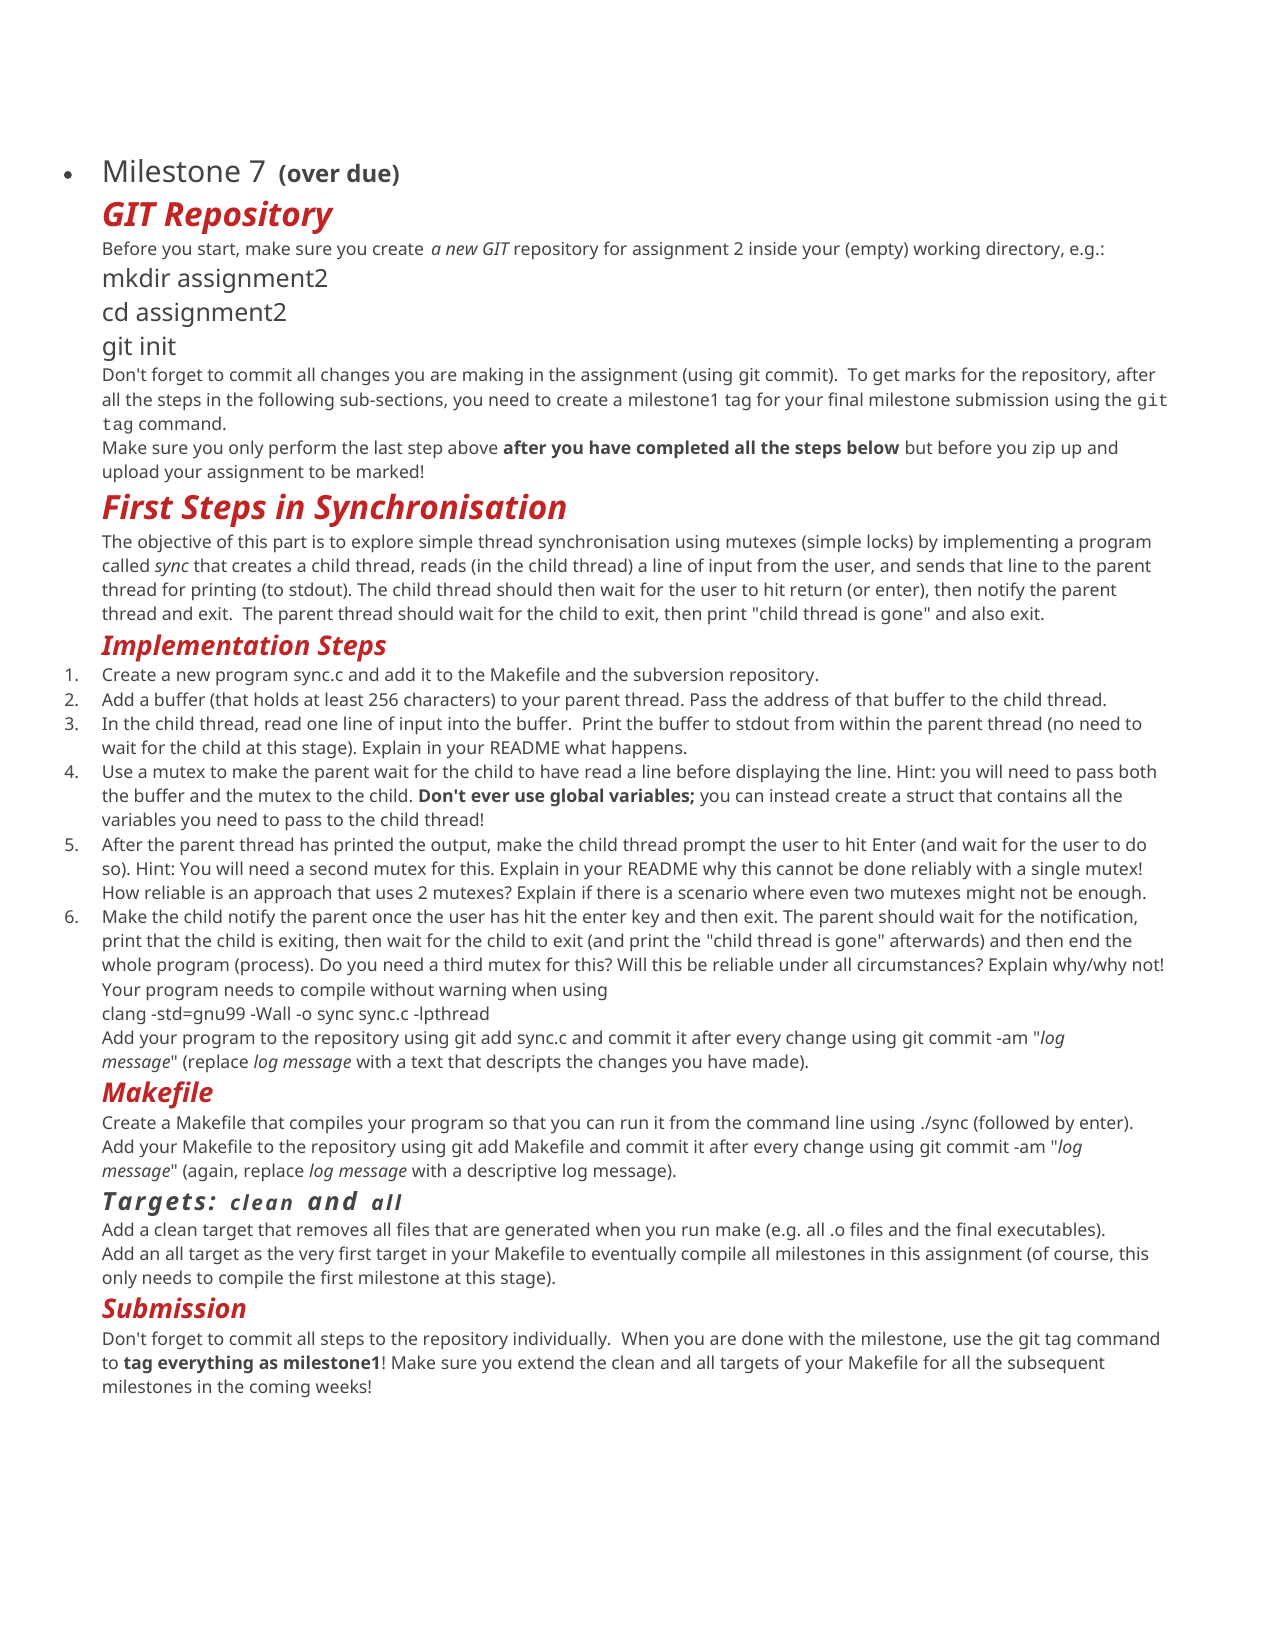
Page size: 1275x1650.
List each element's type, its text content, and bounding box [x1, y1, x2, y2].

list After the parent thread has printed the output, make the child thread prompt the user to hit Enter (and wait for the user to do so). Hint: You will need a second mutex for this. Explain in your README why this cannot be done reliably with a single mutex! How reliable is an approach that uses 2 mutexes? Explain if there is a scenario where even two mutexes might not be enough. [64, 832, 1173, 904]
text Targets: clean and all [102, 1183, 1173, 1217]
text The objective of this part is to explore simple thread synchronisation using mutexes (simple locks) by implementing a program called sync that creates a child thread, reads (in the child thread) a line of input from the user, and sends that line to the parent thread for printing (to stdout). The child thread should then wait for the user to hit return (or enter), then notify the parent thread and exit. The parent thread should wait for the child to exit, then print "child thread is gone" and also exit. [102, 529, 1173, 626]
list Add a buffer (that holds at least 256 characters) to your parent thread. Pass the address of that buffer to the child thread. [64, 687, 1173, 711]
text Don't forget to commit all steps to the repository individually. When you are done with the milestone, use the git tag command to tag everything as milestone1! Make sure you extend the clean and all targets of your Makefile for all the subsequent milestones in the coming weeks! [102, 1327, 1173, 1399]
text First Steps in Synchronisation [102, 484, 1173, 529]
list In the child thread, read one line of input into the buffer. Print the buffer to stdout from within the parent thread (no need to wait for the child at this stage). Explain in your README what happens. [64, 711, 1173, 759]
text mkdir assignment2 cd assignment2 git init [102, 261, 1173, 363]
text Make sure you only perform the last step above after you have completed all the steps below but before you zip up and upload your assignment to be marked! [102, 436, 1173, 484]
list Create a new program sync.c and add it to the Makefile and the subversion repository. [64, 663, 1173, 687]
text Before you start, make sure you create a new GIT repository for assignment 2 inside your (empty) working directory, e.g.: [102, 237, 1173, 261]
text Add your program to the repository using git add sync.c and commit it after every change using git commit -am "log message" (replace log message with a text that descripts the changes you have made). [102, 1025, 1173, 1074]
list Use a mutex to make the parent wait for the child to have read a line before displaying the line. Hint: you will need to pass both the buffer and the mutex to the child. Don't ever use global variables; you can instead create a struct that contains all the variables you need to pass to the child thread! [64, 759, 1173, 832]
text Don't forget to commit all changes you are making in the assignment (using git commit). To get marks for the repository, after all the steps in the following sub-sections, you need to create a milestone1 tag for your final milestone submission using the git tag command. [102, 363, 1173, 436]
text Add an all target as the very first target in your Makefile to eventually compile all milestones in this assignment (of course, this only needs to compile the first milestone at this stage). [102, 1241, 1173, 1290]
list Milestone 7 (over due) [64, 150, 1169, 191]
text Add your Makefile to the repository using git add Makefile and commit it after every change using git commit -am "log message" (again, replace log message with a descriptive log message). [102, 1135, 1173, 1183]
text GIT Repository [102, 191, 1173, 237]
text clang -std=gnu99 -Wall -o sync sync.c -lpthread [102, 1001, 1173, 1025]
text Makefile [102, 1074, 1173, 1111]
text Implementation Steps [102, 626, 1173, 663]
text Add a clean target that removes all files that are generated when you run make (e.g. all .o files and the final executables). [102, 1217, 1173, 1241]
list Make the child notify the parent once the user has hit the enter key and then exit. The parent should wait for the notification, print that the child is exiting, then wait for the child to exit (and print the "child thread is gone" afterwards) and then end the whole program (process). Do you need a third mutex for this? Will this be reliable under all circumstances? Explain why/why not! [64, 904, 1173, 977]
text Submission [102, 1290, 1173, 1327]
text Create a Makefile that compiles your program so that you can run it from the command line using ./sync (followed by enter). [102, 1111, 1173, 1135]
text Your program needs to compile without warning when using [102, 977, 1173, 1001]
